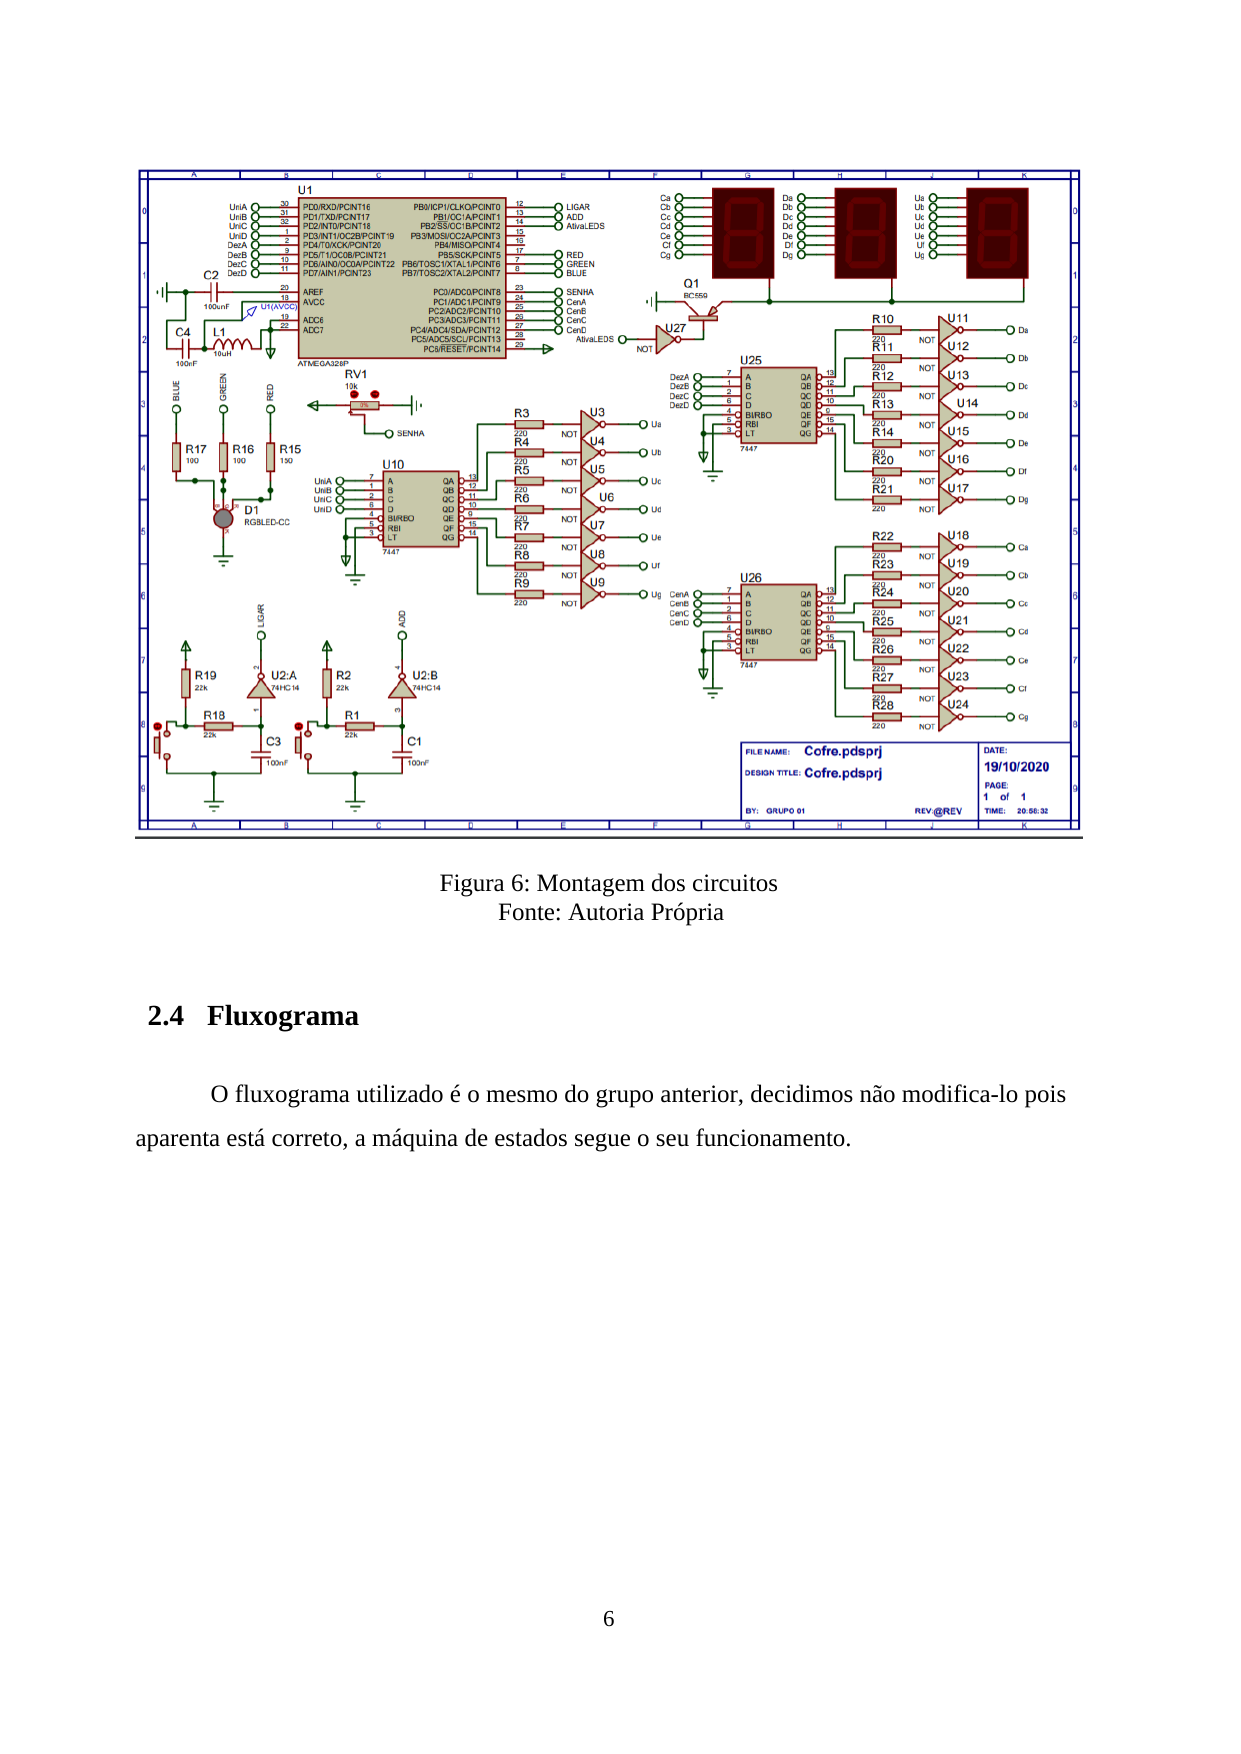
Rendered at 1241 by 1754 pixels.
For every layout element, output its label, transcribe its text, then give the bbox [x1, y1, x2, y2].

text Fonte: Autoria Própria [135, 897, 1082, 926]
picture [135, 164, 1083, 839]
text O fluxograma utilizado é o mesmo do grupo anterior, decidimos não modifica-lo pois aparenta está correto, a máquina de estados segue o seu funcionamento. [135, 1079, 1082, 1151]
subtitle Fluxograma [147, 998, 1082, 1032]
text Figura 6: Montagem dos circuitos [135, 868, 1082, 897]
